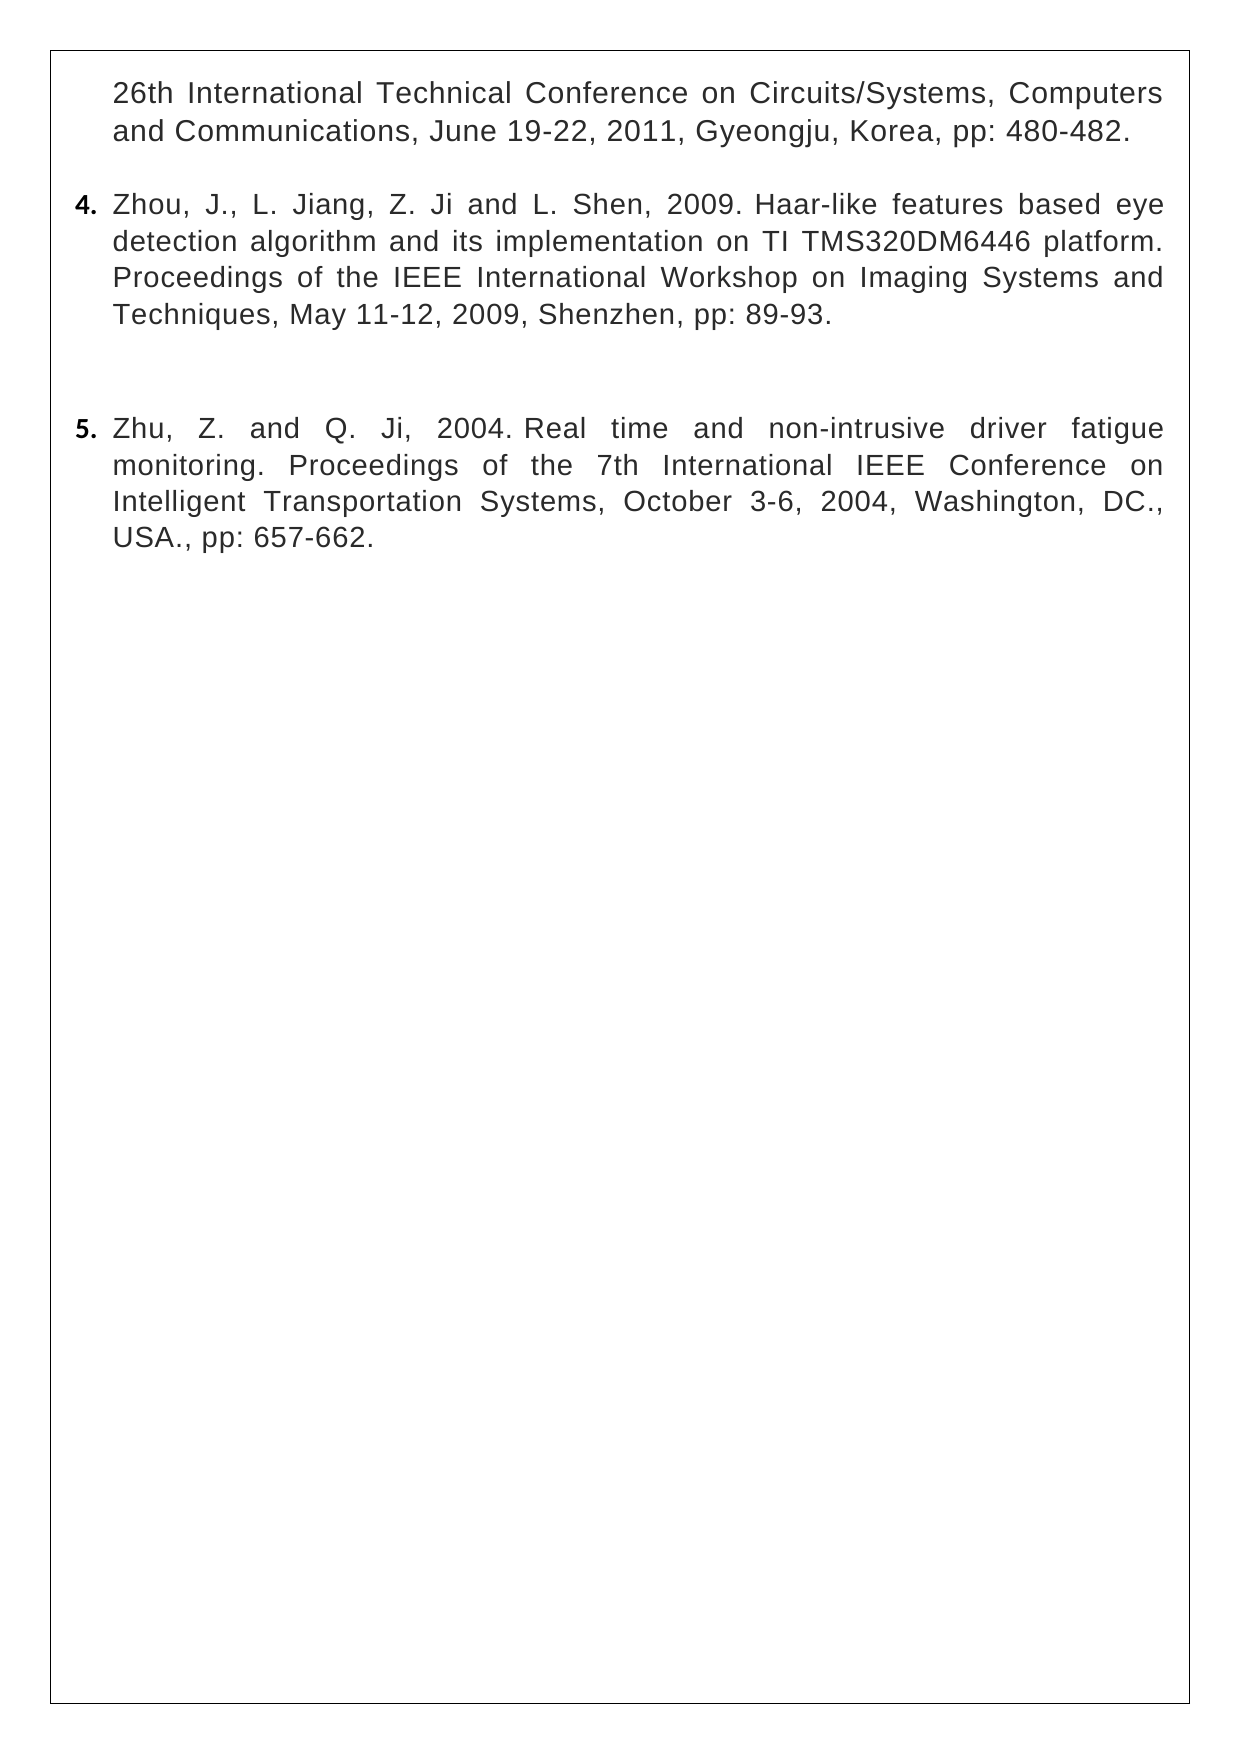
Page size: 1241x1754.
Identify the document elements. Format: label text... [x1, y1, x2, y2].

list Zhu, Z. and Q. Ji, 2004. Real time and non-intrusive driver fatigue monitoring. Proceedings of the 7th International IEEE Conference on Intelligent Transportation Systems, October 3-6, 2004, Washington, DC., USA., pp: 657-662. [75, 410, 1165, 554]
list Zhou, J., L. Jiang, Z. Ji and L. Shen, 2009. Haar-like features based eye detection algorithm and its implementation on TI TMS320DM6446 platform. Proceedings of the IEEE International Workshop on Imaging Systems and Techniques, May 11-12, 2009, Shenzhen, pp: 89-93. [75, 186, 1165, 330]
